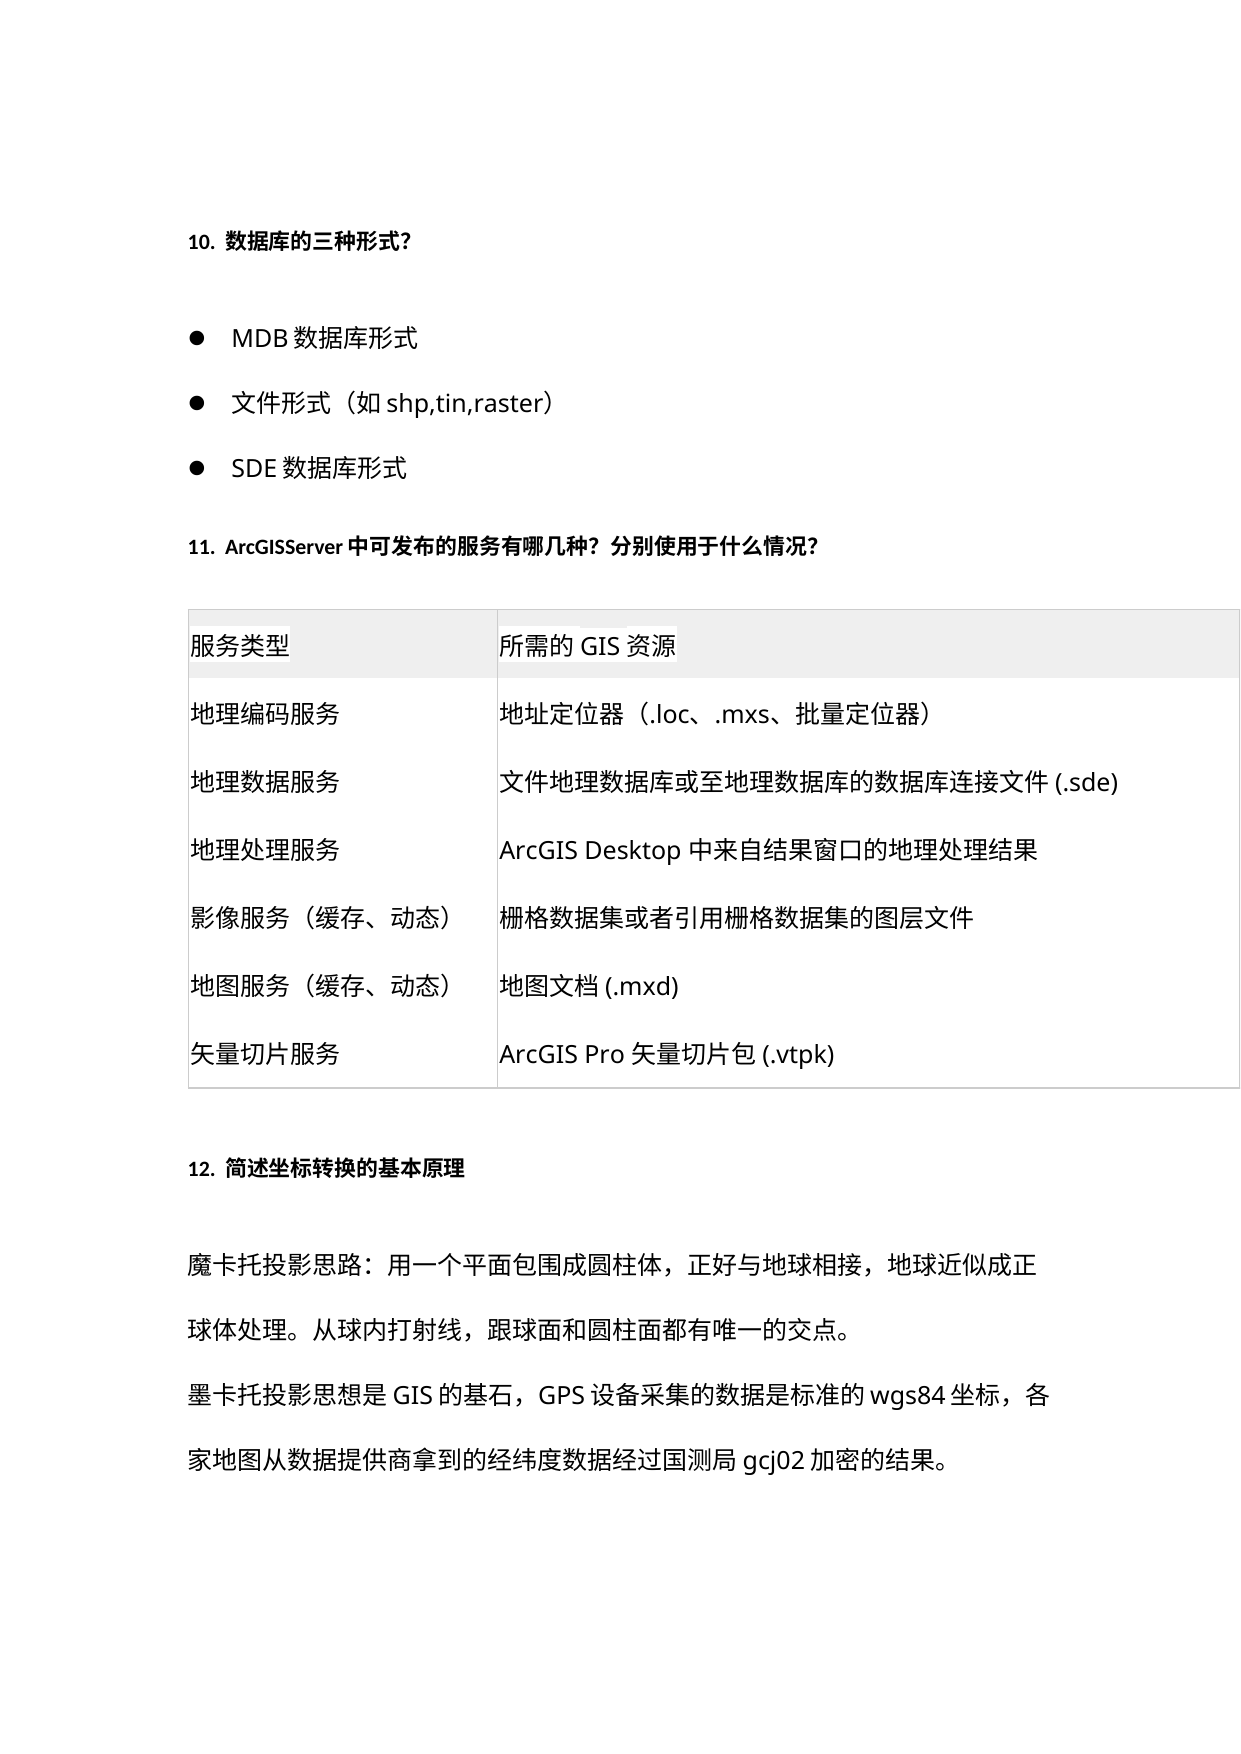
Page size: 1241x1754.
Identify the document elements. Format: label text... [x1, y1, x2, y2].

list 文件形式（如shp,tin,raster） [187, 369, 1053, 434]
table_cell 文件地理数据库或至地理数据库的数据库连接文件 (.sde) [498, 746, 1239, 814]
table_cell 影像服务（缓存、动态） [189, 883, 497, 951]
list SDE数据库形式 [187, 434, 1053, 499]
table_cell 地理编码服务 [189, 678, 497, 746]
text 墨卡托投影思想是GIS的基石，GPS设备采集的数据是标准的wgs84坐标，各家地图从数据提供商拿到的经纬度数据经过国测局gcj02加密的结果。 [187, 1361, 1053, 1491]
table_cell 地理数据服务 [189, 746, 497, 814]
table_cell 矢量切片服务 [189, 1019, 497, 1087]
text 魔卡托投影思路：用一个平面包围成圆柱体，正好与地球相接，地球近似成正球体处理。从球内打射线，跟球面和圆柱面都有唯一的交点。 [187, 1231, 1053, 1361]
table_header 服务类型 [189, 610, 497, 678]
subtitle 数据库的三种形式？ [187, 224, 1053, 256]
subtitle ArcGISServer中可发布的服务有哪几种？分别使用于什么情况？ [187, 528, 1053, 561]
table_cell 地理处理服务 [189, 815, 497, 883]
table_cell ArcGIS Pro 矢量切片包 (.vtpk) [498, 1019, 1239, 1087]
table_cell ArcGIS Desktop 中来自结果窗口的地理处理结果 [498, 815, 1239, 883]
table_cell 地址定位器（.loc、.mxs、批量定位器） [498, 678, 1239, 746]
subtitle 简述坐标转换的基本原理 [187, 1150, 1053, 1183]
table_cell 地图文档 (.mxd) [498, 951, 1239, 1019]
table_cell 地图服务（缓存、动态） [189, 951, 497, 1019]
table_header 所需的 GIS 资源 [498, 610, 1239, 678]
list MDB数据库形式 [187, 304, 1053, 369]
table_cell 栅格数据集或者引用栅格数据集的图层文件 [498, 883, 1239, 951]
